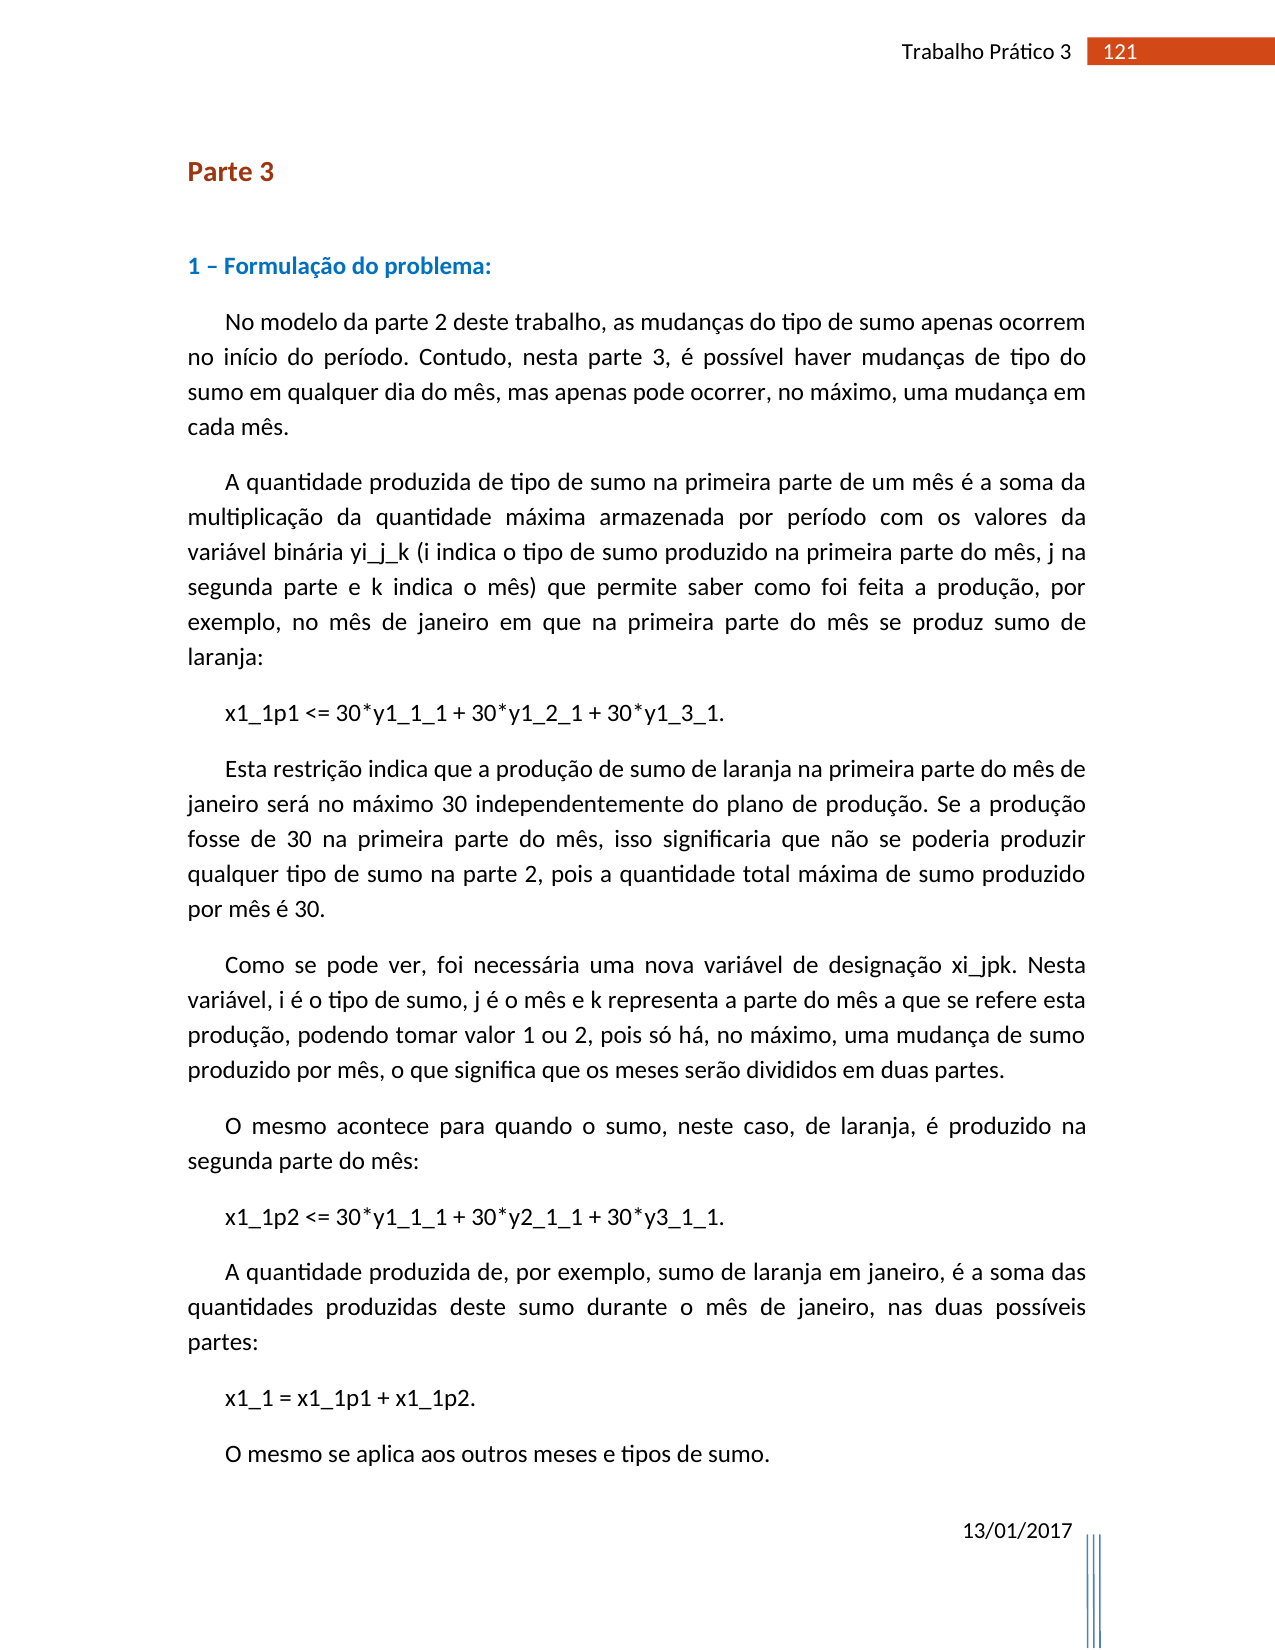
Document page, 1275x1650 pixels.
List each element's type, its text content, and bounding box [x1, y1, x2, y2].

text O mesmo se aplica aos outros meses e tipos de sumo. [187, 1438, 1087, 1469]
text x1_1 = x1_1p1 + x1_1p2. [187, 1382, 1087, 1413]
text x1_1p2 <= 30*y1_1_1 + 30*y2_1_1 + 30*y3_1_1. [187, 1201, 1087, 1231]
text O mesmo acontece para quando o sumo, neste caso, de laranja, é produzido na segunda parte do mês: [187, 1110, 1087, 1175]
subtitle Parte 3 [187, 153, 1087, 189]
text Como se pode ver, foi necessária uma nova variável de designação xi_jpk. Nesta variável, i é o tipo de sumo, j é o mês e k representa a parte do mês a que se refere esta produção, podendo tomar valor 1 ou 2, pois só há, no máximo, uma mudança de sumo produzido por mês, o que significa que os meses serão divididos em duas partes. [187, 949, 1087, 1084]
text Esta restrição indica que a produção de sumo de laranja na primeira parte do mês de janeiro será no máximo 30 independentemente do plano de produção. Se a produção fosse de 30 na primeira parte do mês, isso significaria que não se poderia produzir qualquer tipo de sumo na parte 2, pois a quantidade total máxima de sumo produzido por mês é 30. [187, 753, 1087, 924]
text 1 – Formulação do problema: [187, 250, 1087, 280]
text No modelo da parte 2 deste trabalho, as mudanças do tipo de sumo apenas ocorrem no início do período. Contudo, nesta parte 3, é possível haver mudanças de tipo do sumo em qualquer dia do mês, mas apenas pode ocorrer, no máximo, uma mudança em cada mês. [187, 306, 1087, 441]
text A quantidade produzida de, por exemplo, sumo de laranja em janeiro, é a soma das quantidades produzidas deste sumo durante o mês de janeiro, nas duas possíveis partes: [187, 1256, 1087, 1357]
text x1_1p1 <= 30*y1_1_1 + 30*y1_2_1 + 30*y1_3_1. [187, 697, 1087, 728]
text A quantidade produzida de tipo de sumo na primeira parte de um mês é a soma da multiplicação da quantidade máxima armazenada por período com os valores da variável binária yi_j_k (i indica o tipo de sumo produzido na primeira parte do mês, j na segunda parte e k indica o mês) que permite saber como foi feita a produção, por exemplo, no mês de janeiro em que na primeira parte do mês se produz sumo de laranja: [187, 466, 1087, 672]
